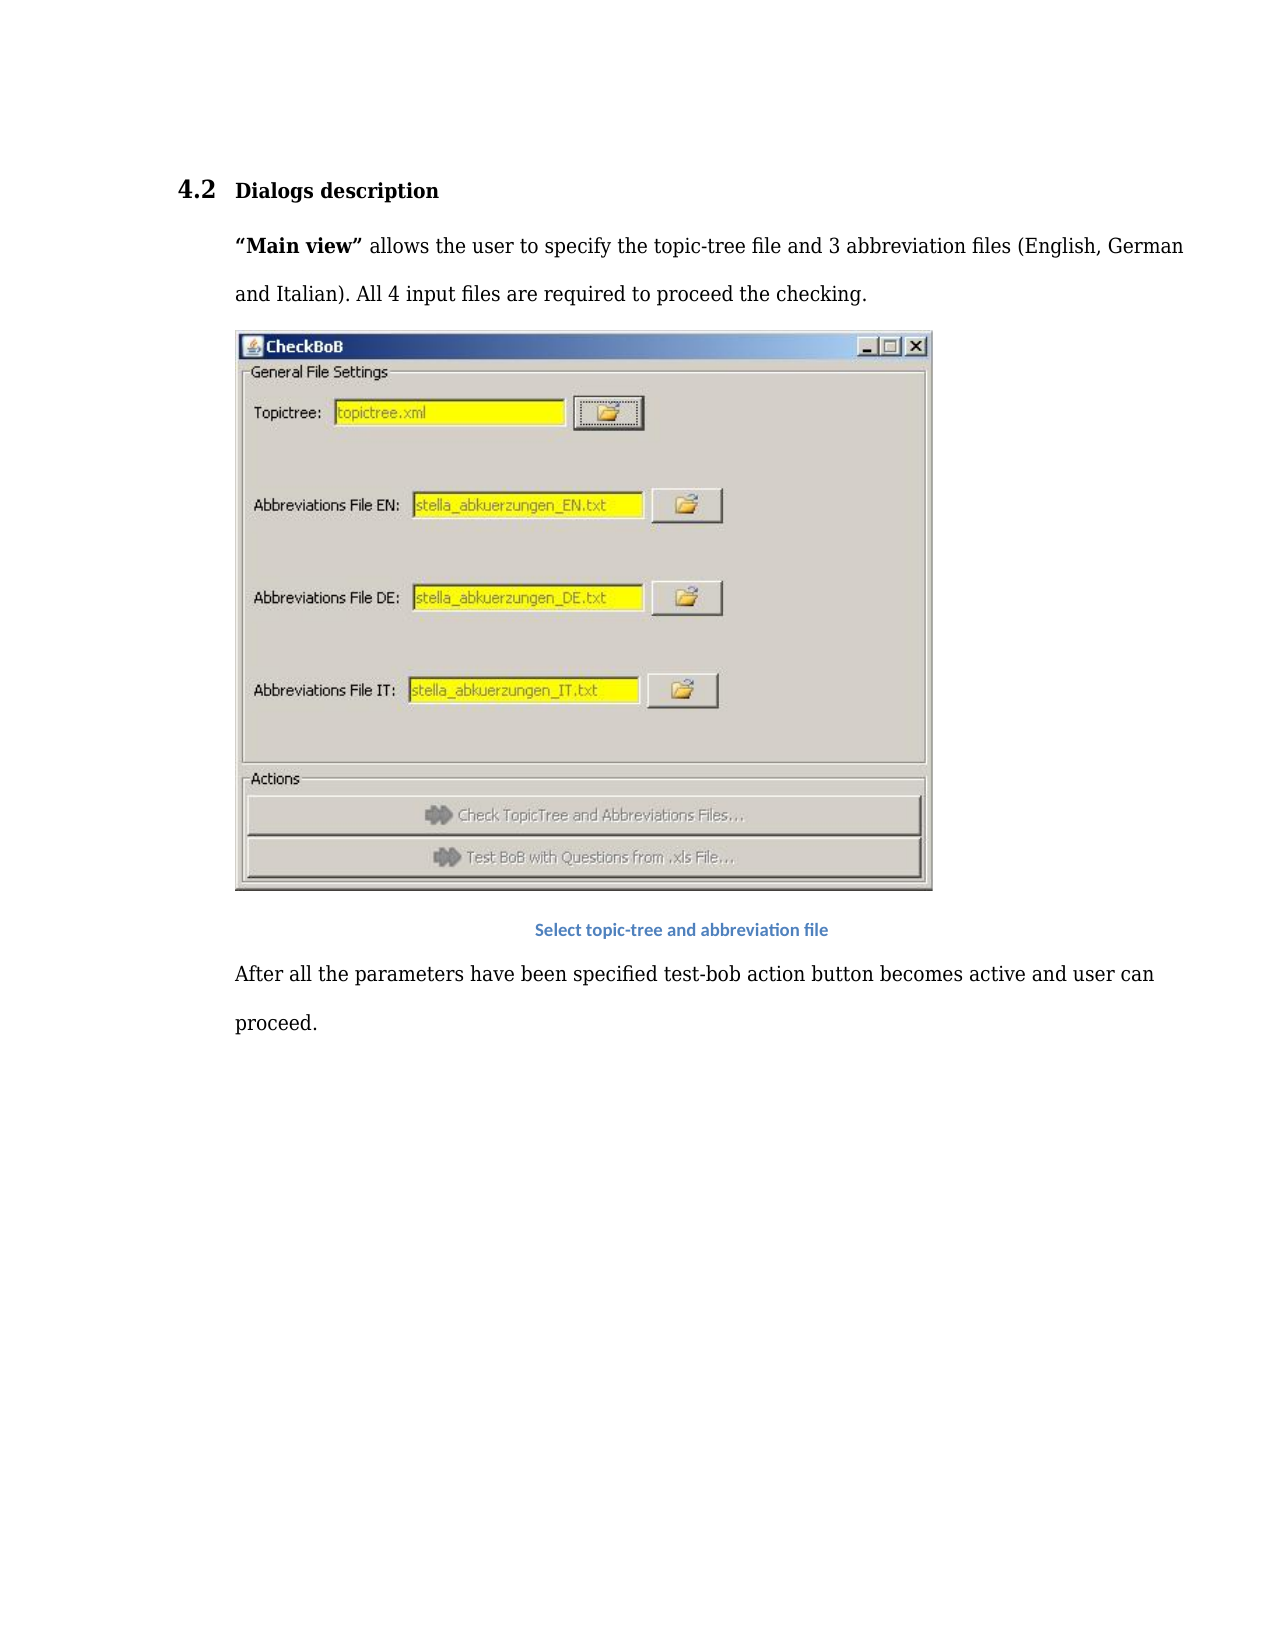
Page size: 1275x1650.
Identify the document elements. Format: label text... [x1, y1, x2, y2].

list “Main view” allows the user to specify the topic-tree file and 3 abbreviation files (English, German and Italian). All 4 input files are required to proceed the checking. [235, 233, 1186, 307]
list After all the parameters have been specified test-bob action button becomes active and user can proceed. [235, 962, 1186, 1035]
picture [235, 330, 933, 891]
list Dialogs description [177, 175, 1186, 204]
text Select topic-tree and abbreviation file [177, 918, 1186, 941]
